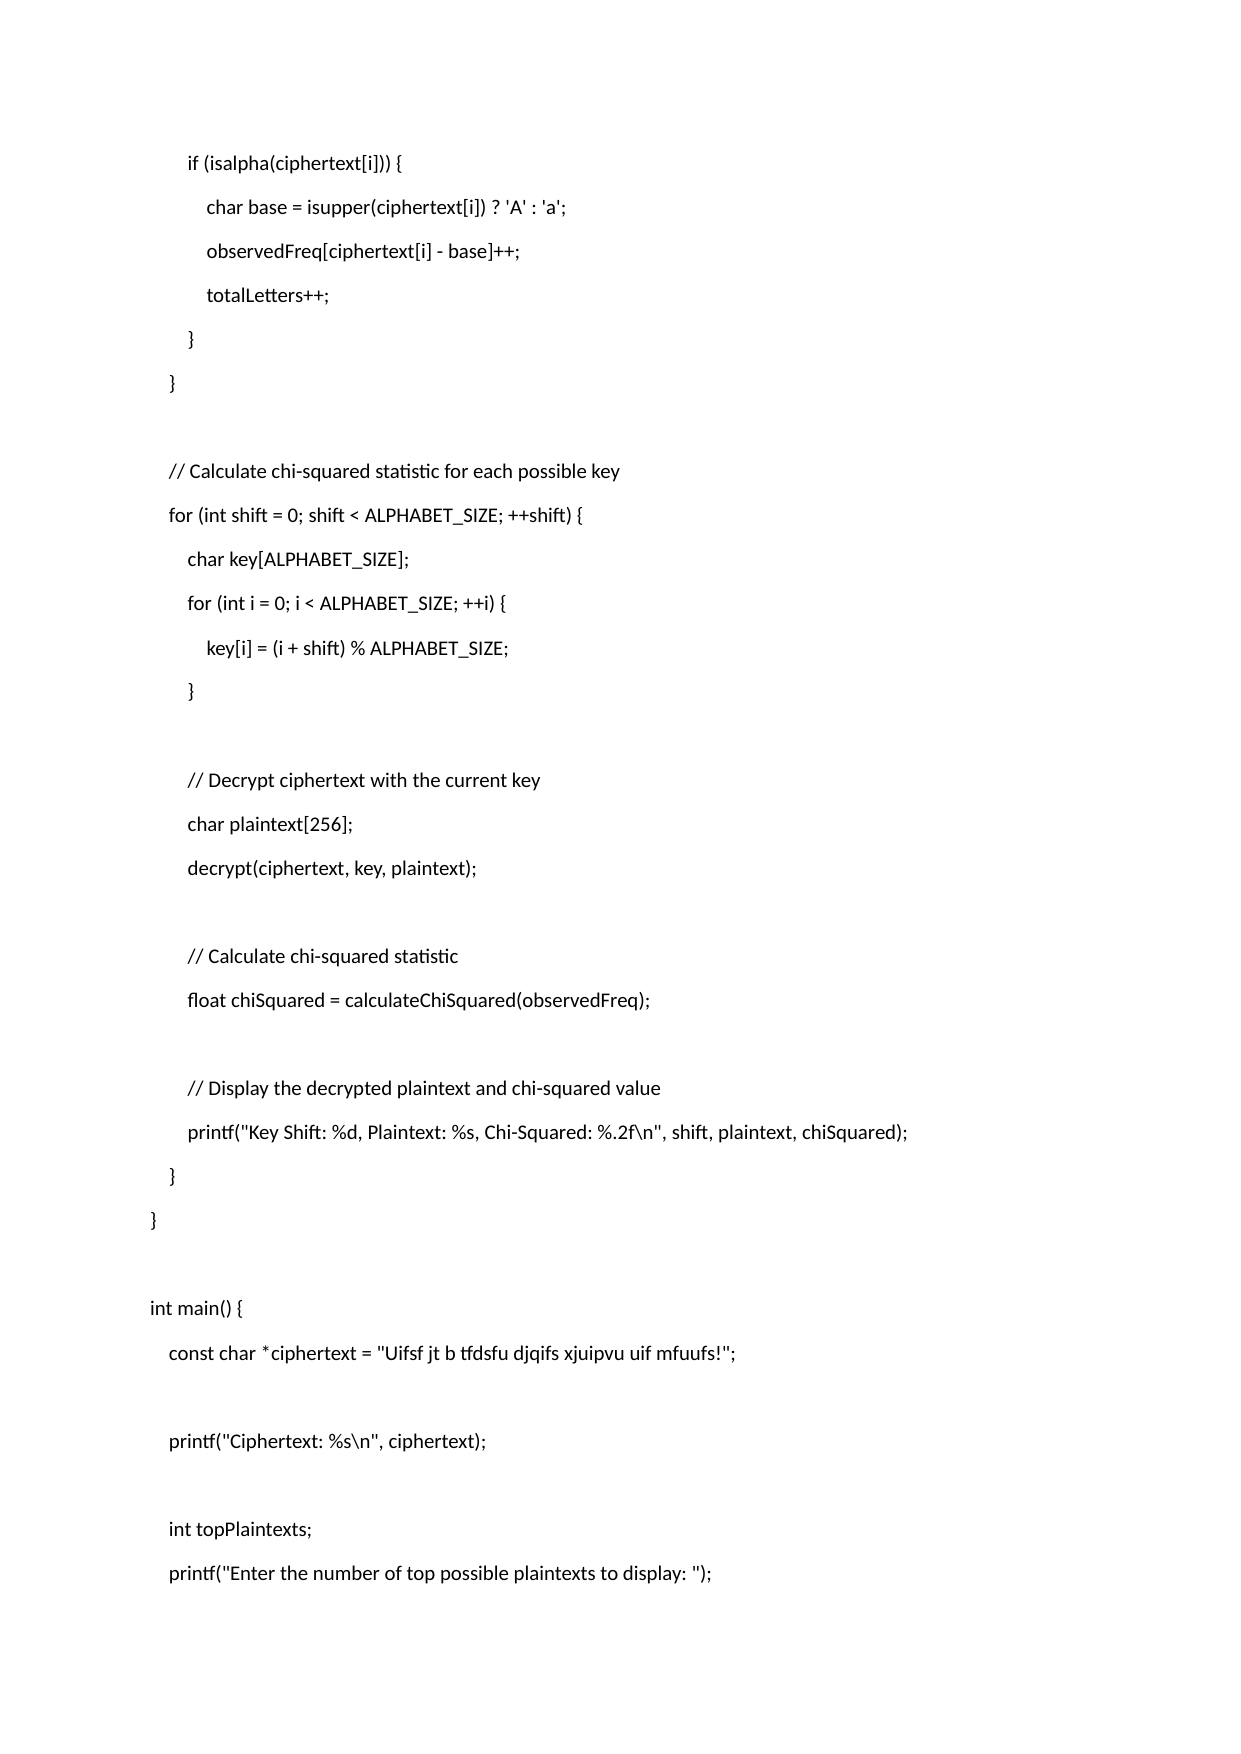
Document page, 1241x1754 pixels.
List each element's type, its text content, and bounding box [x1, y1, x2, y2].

text } [150, 1207, 1090, 1233]
text decrypt(ciphertext, key, plaintext); [150, 855, 1090, 880]
text observedFreq[ciphertext[i] - base]++; [150, 238, 1090, 263]
text int topPlaintexts; [150, 1516, 1090, 1541]
text float chiSquared = calculateChiSquared(observedFreq); [150, 987, 1090, 1013]
text const char *ciphertext = "Uifsf jt b tfdsfu djqifs xjuipvu uif mfuufs!"; [150, 1340, 1090, 1365]
text for (int shift = 0; shift < ALPHABET_SIZE; ++shift) { [150, 502, 1090, 528]
text char base = isupper(ciphertext[i]) ? 'A' : 'a'; [150, 194, 1090, 219]
text int main() { [150, 1296, 1090, 1321]
text printf("Key Shift: %d, Plaintext: %s, Chi-Squared: %.2f\n", shift, plaintext, chiSquared); [150, 1119, 1090, 1145]
text } [150, 679, 1090, 704]
text printf("Ciphertext: %s\n", ciphertext); [150, 1428, 1090, 1453]
text key[i] = (i + shift) % ALPHABET_SIZE; [150, 635, 1090, 660]
text for (int i = 0; i < ALPHABET_SIZE; ++i) { [150, 591, 1090, 616]
text if (isalpha(ciphertext[i])) { [150, 150, 1090, 175]
text } [150, 1163, 1090, 1189]
text totalLetters++; [150, 282, 1090, 308]
text } [150, 326, 1090, 352]
text // Decrypt ciphertext with the current key [150, 767, 1090, 792]
text char key[ALPHABET_SIZE]; [150, 547, 1090, 572]
text // Display the decrypted plaintext and chi-squared value [150, 1075, 1090, 1101]
text printf("Enter the number of top possible plaintexts to display: "); [150, 1560, 1090, 1585]
text char plaintext[256]; [150, 811, 1090, 836]
text } [150, 370, 1090, 396]
text // Calculate chi-squared statistic [150, 943, 1090, 968]
text // Calculate chi-squared statistic for each possible key [150, 458, 1090, 484]
